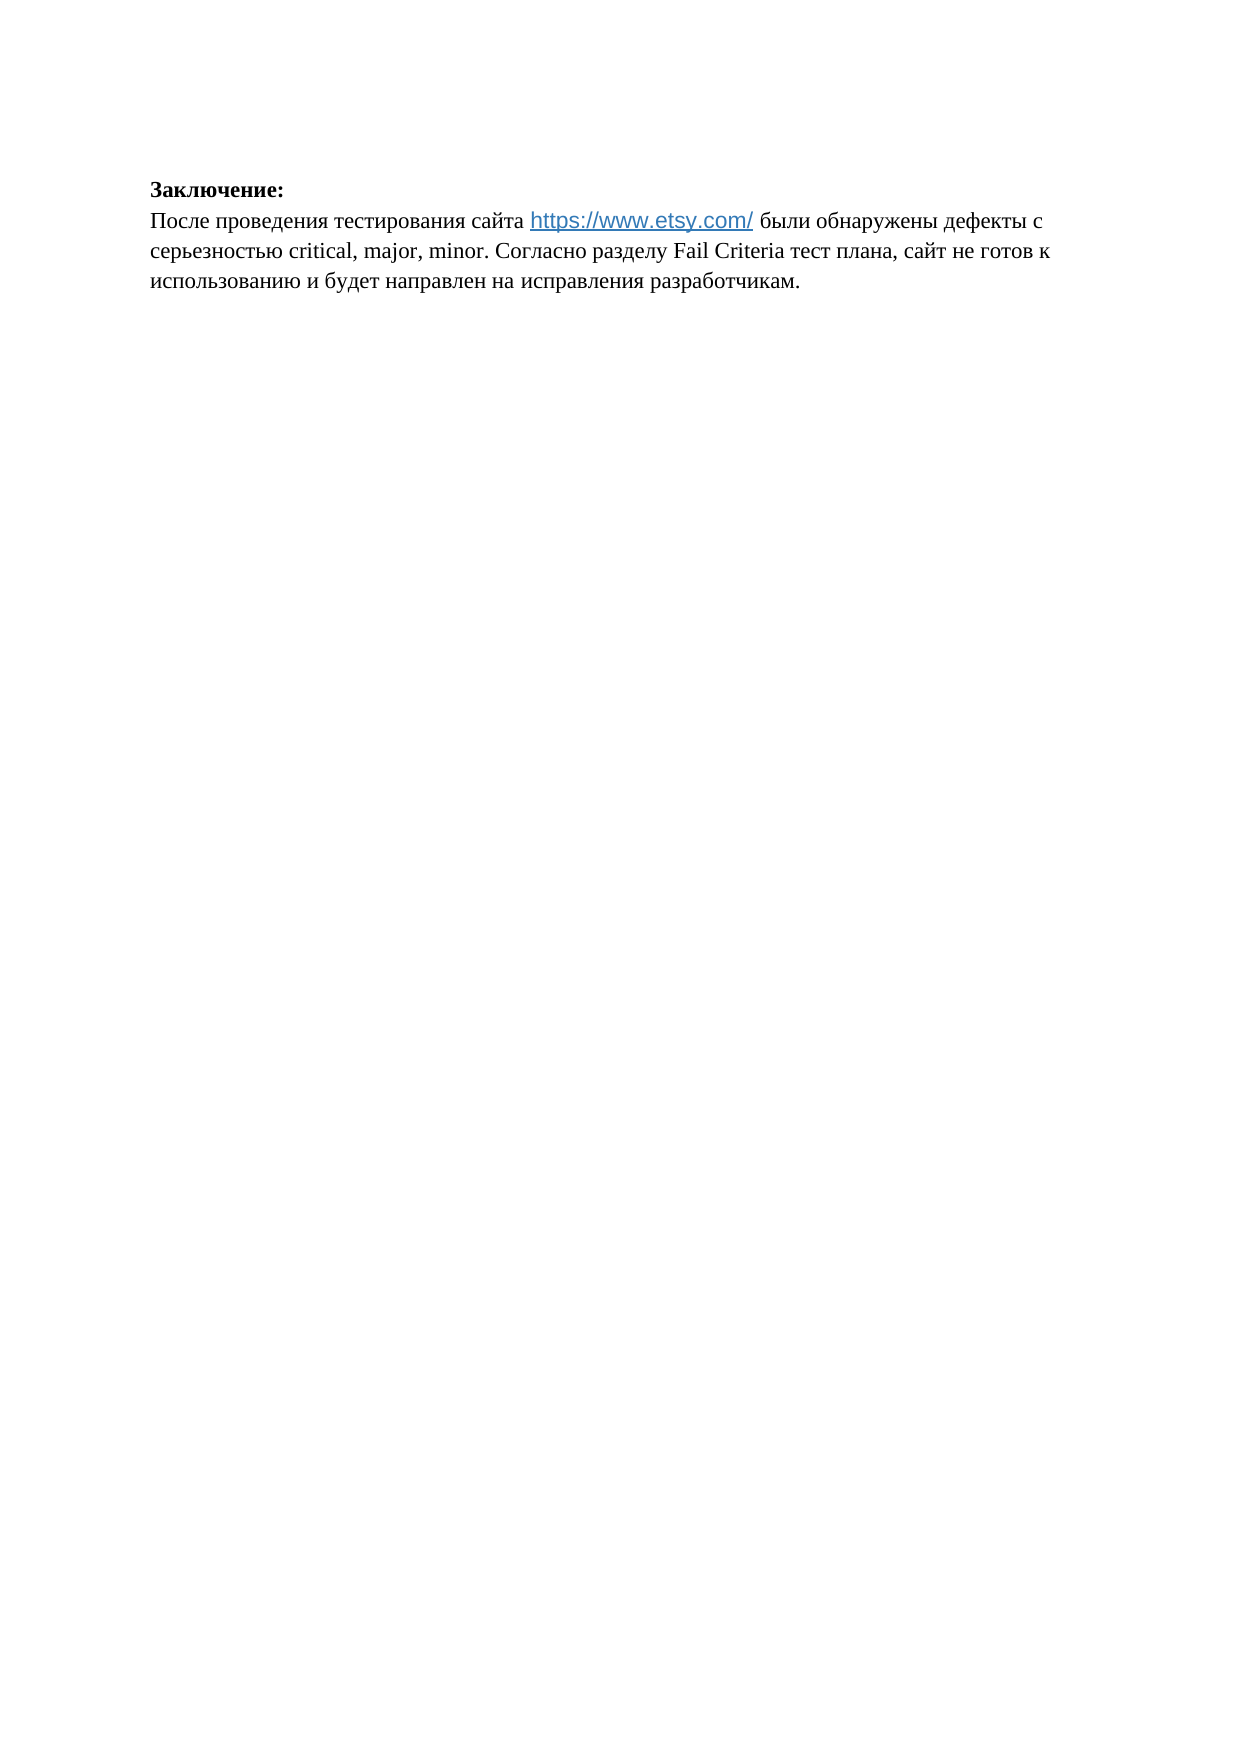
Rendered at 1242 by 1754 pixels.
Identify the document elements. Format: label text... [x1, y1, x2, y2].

subtitle Заключение: [150, 176, 1092, 203]
text После проведения тестирования сайта https://www.etsy.com/ были обнаружены дефекты с серьезностью critical, major, minor. Согласно разделу Fail Criteria тест плана, сайт не готов к использованию и будет направлен на исправления разработчикам. [150, 207, 1079, 293]
